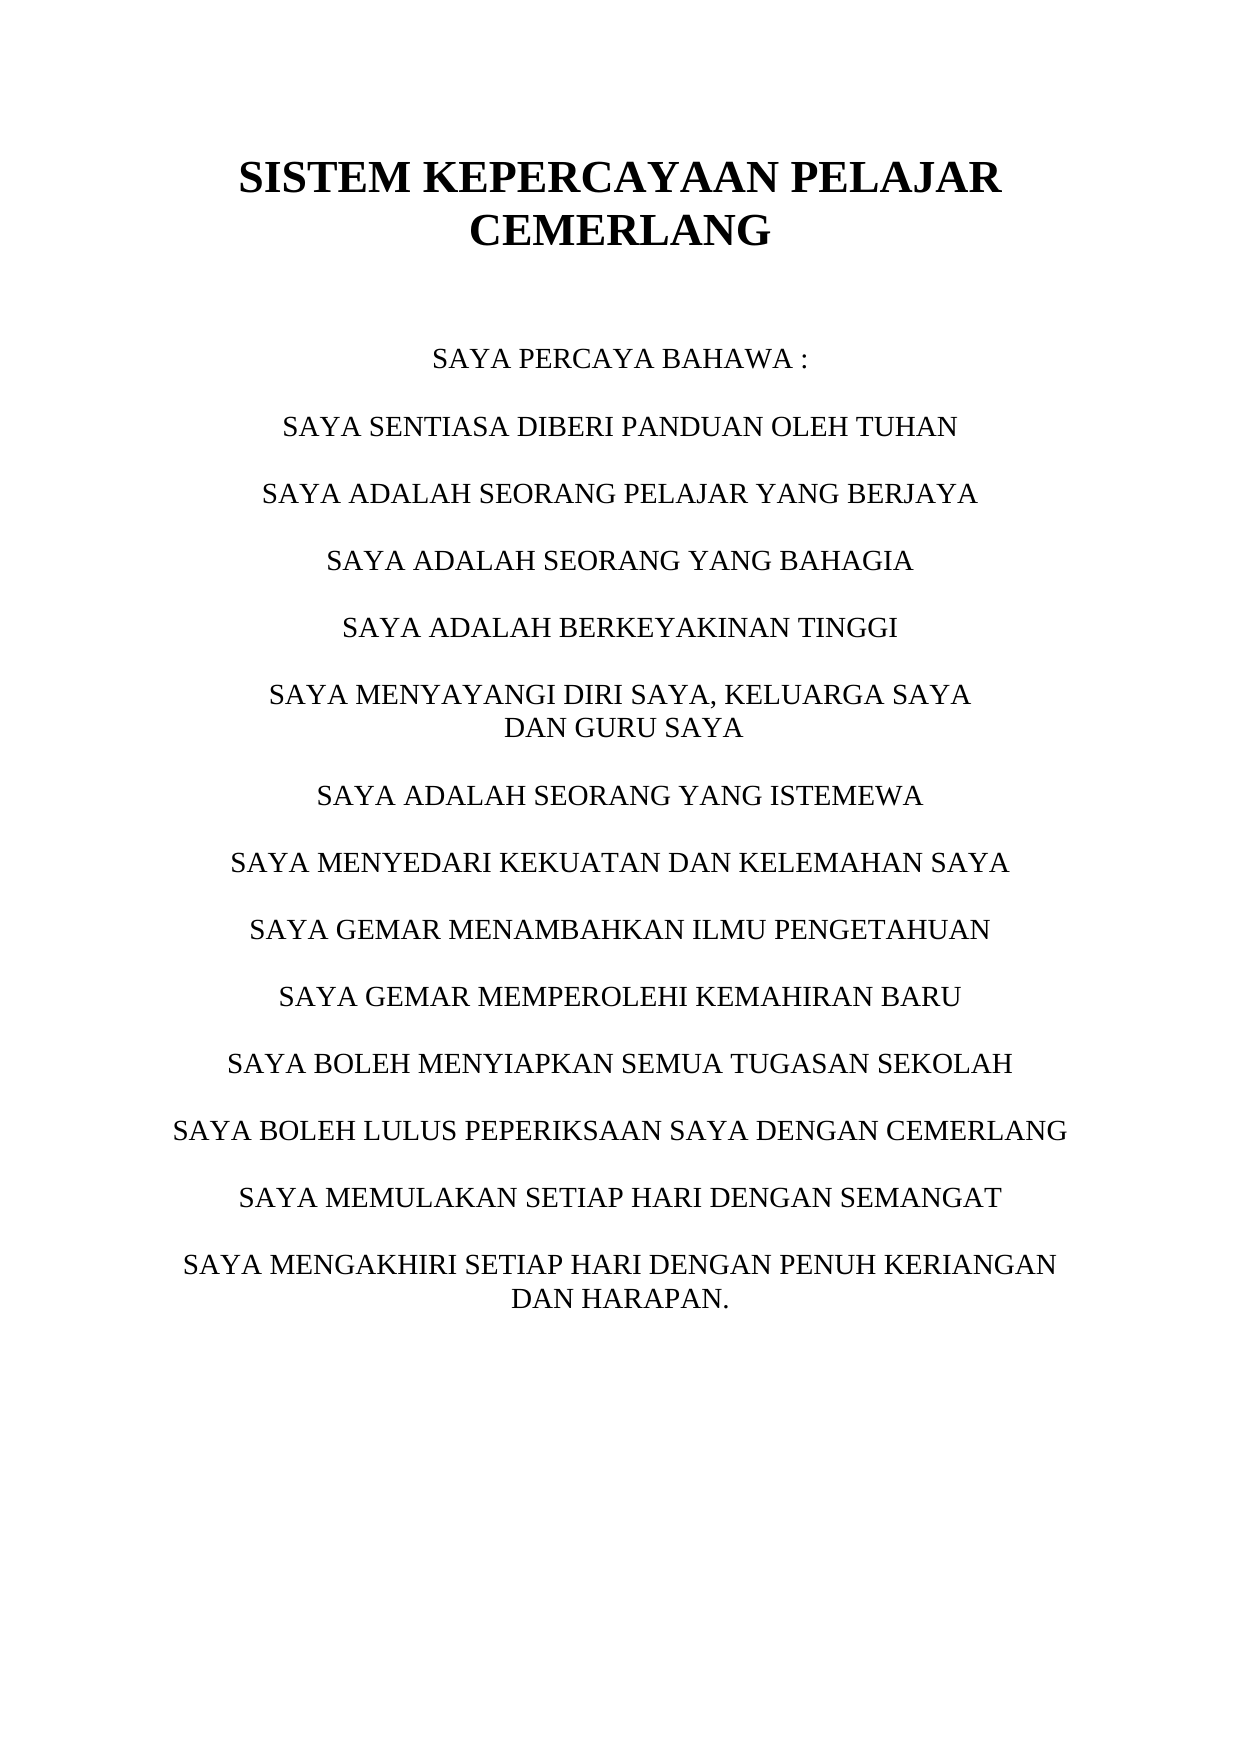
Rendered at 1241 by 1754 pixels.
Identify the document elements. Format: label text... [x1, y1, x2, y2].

text SAYA BOLEH MENYIAPKAN SEMUA TUGASAN SEKOLAH [150, 1046, 1090, 1079]
text SISTEM KEPERCAYAAN PELAJAR CEMERLANG [150, 150, 1090, 255]
text SAYA MEMULAKAN SETIAP HARI DENGAN SEMANGAT [150, 1180, 1090, 1214]
text SAYA MENYAYANGI DIRI SAYA, KELUARGA SAYA [150, 677, 1090, 711]
text SAYA PERCAYA BAHAWA : [150, 342, 1090, 375]
text SAYA ADALAH BERKEYAKINAN TINGGI [150, 610, 1090, 643]
text SAYA ADALAH SEORANG YANG BAHAGIA [150, 543, 1090, 576]
text SAYA BOLEH LULUS PEPERIKSAAN SAYA DENGAN CEMERLANG [150, 1113, 1090, 1147]
text SAYA GEMAR MEMPEROLEHI KEMAHIRAN BARU [150, 979, 1090, 1012]
text SAYA MENGAKHIRI SETIAP HARI DENGAN PENUH KERIANGAN DAN HARAPAN. [150, 1247, 1090, 1314]
text SAYA ADALAH SEORANG PELAJAR YANG BERJAYA [150, 476, 1090, 509]
text DAN GURU SAYA [150, 711, 1090, 744]
text SAYA SENTIASA DIBERI PANDUAN OLEH TUHAN [150, 409, 1090, 442]
text SAYA GEMAR MENAMBAHKAN ILMU PENGETAHUAN [150, 912, 1090, 945]
text SAYA MENYEDARI KEKUATAN DAN KELEMAHAN SAYA [150, 845, 1090, 878]
text SAYA ADALAH SEORANG YANG ISTEMEWA [150, 778, 1090, 811]
